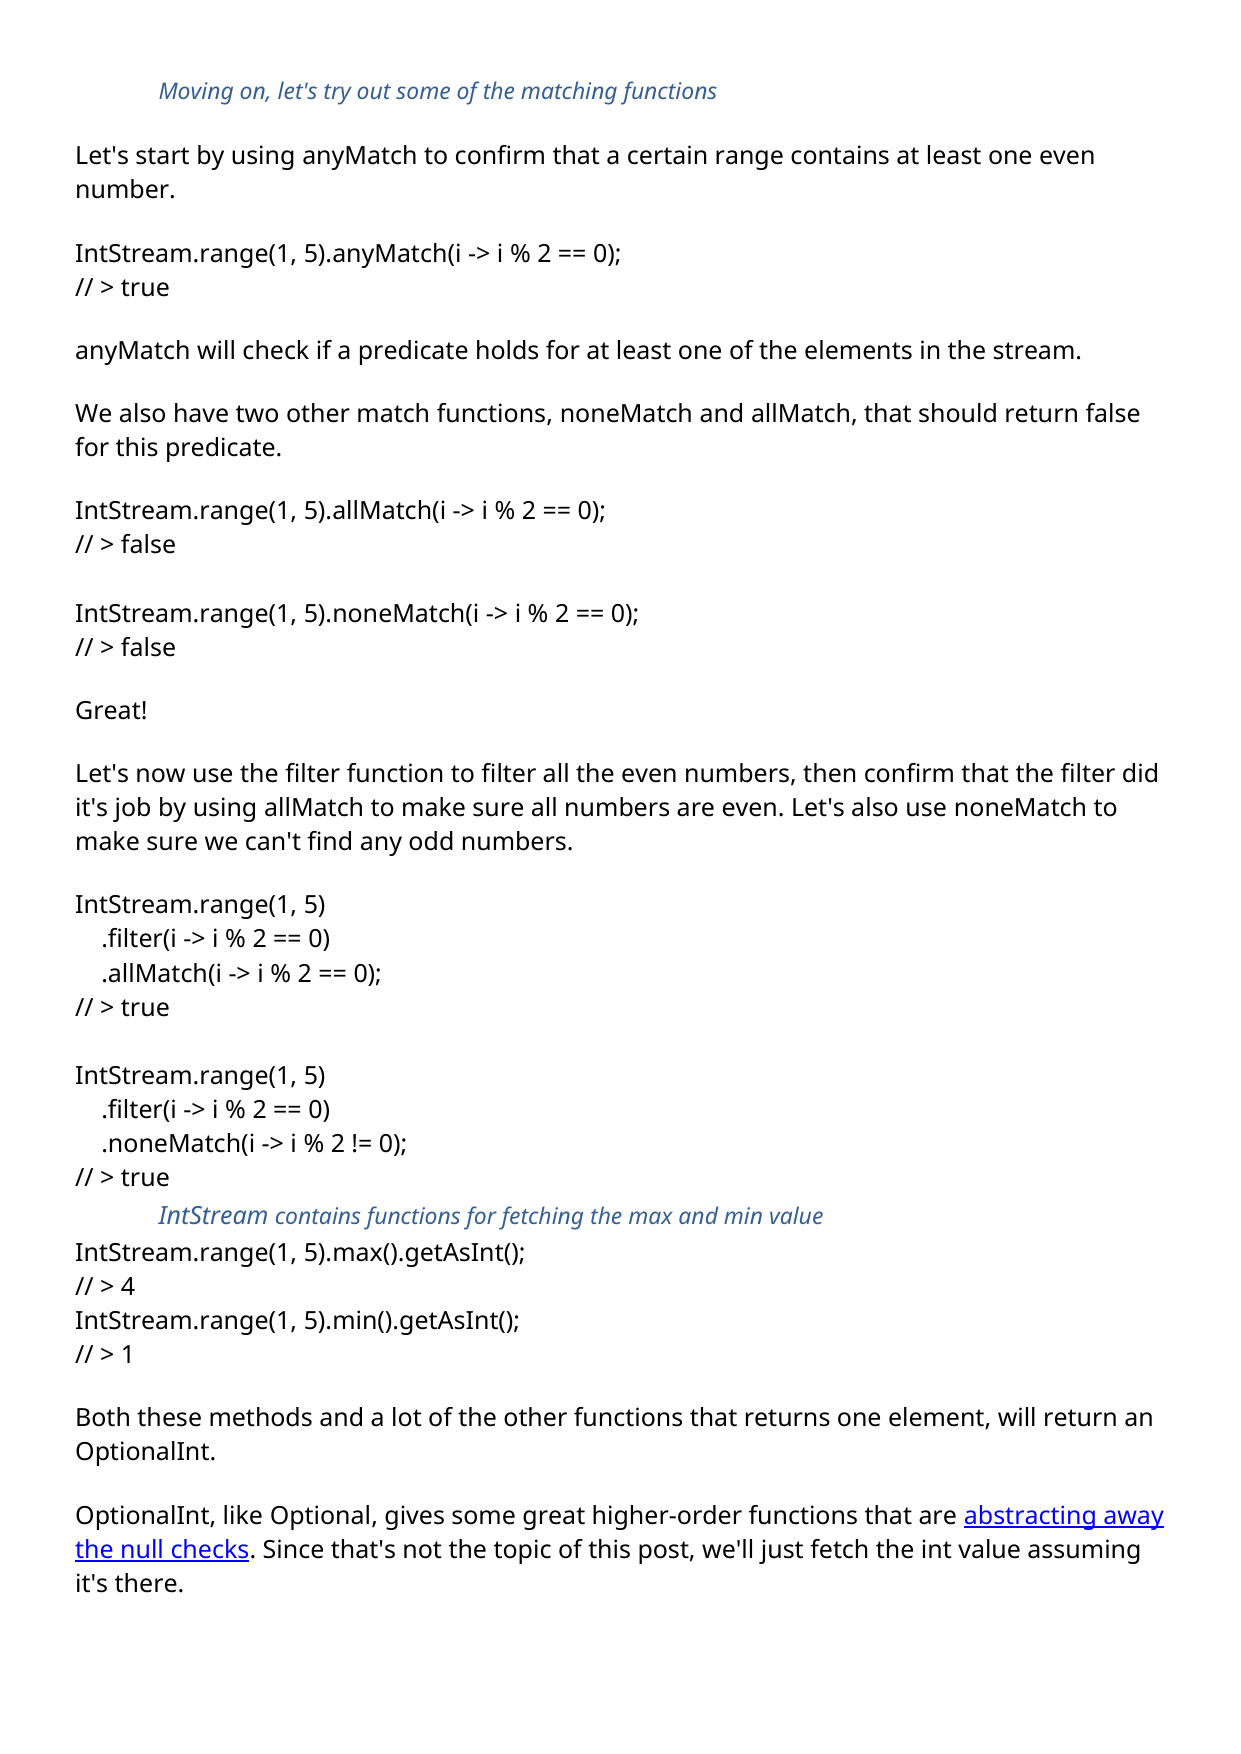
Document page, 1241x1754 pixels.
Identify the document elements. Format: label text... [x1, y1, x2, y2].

text .noneMatch(i -> i % 2 != 0); [75, 1126, 1165, 1159]
text IntStream.range(1, 5).noneMatch(i -> i % 2 == 0); [75, 595, 1165, 629]
text .allMatch(i -> i % 2 == 0); [75, 955, 1165, 989]
text IntStream.range(1, 5).anyMatch(i -> i % 2 == 0); [75, 235, 1165, 269]
text OptionalInt, like Optional, gives some great higher-order functions that are abstracting away the null checks. Since that's not the topic of this post, we'll just fetch the int value assuming it's there. [75, 1497, 1165, 1599]
text IntStream.range(1, 5) [75, 887, 1165, 921]
text IntStream.range(1, 5).allMatch(i -> i % 2 == 0); [75, 493, 1165, 527]
text .filter(i -> i % 2 == 0) [75, 1091, 1165, 1126]
subtitle IntStream contains functions for fetching the max and min value [158, 1198, 1165, 1232]
subtitle Moving on, let's try out some of the matching functions [158, 75, 1165, 106]
text // > 1 [75, 1337, 1165, 1371]
text Both these methods and a lot of the other functions that returns one element, will return an OptionalInt. [75, 1400, 1165, 1468]
text // > true [75, 1159, 1165, 1194]
text // > 4 [75, 1269, 1165, 1303]
text // > false [75, 629, 1165, 663]
text .filter(i -> i % 2 == 0) [75, 921, 1165, 955]
text IntStream.range(1, 5).min().getAsInt(); [75, 1303, 1165, 1337]
text // > true [75, 989, 1165, 1023]
text // > false [75, 527, 1165, 561]
text IntStream.range(1, 5).max().getAsInt(); [75, 1234, 1165, 1269]
text Let's now use the filter function to filter all the even numbers, then confirm that the filter did it's job by using allMatch to make sure all numbers are even. Let's also use noneMatch to make sure we can't find any odd numbers. [75, 756, 1165, 858]
text IntStream.range(1, 5) [75, 1057, 1165, 1091]
text // > true [75, 269, 1165, 303]
text Great! [75, 692, 1165, 727]
text Let's start by using anyMatch to confirm that a certain range contains at least one even number. [75, 138, 1165, 206]
text anyMatch will check if a predicate holds for at least one of the elements in the stream. [75, 332, 1165, 367]
text We also have two other match functions, noneMatch and allMatch, that should return false for this predicate. [75, 396, 1165, 464]
